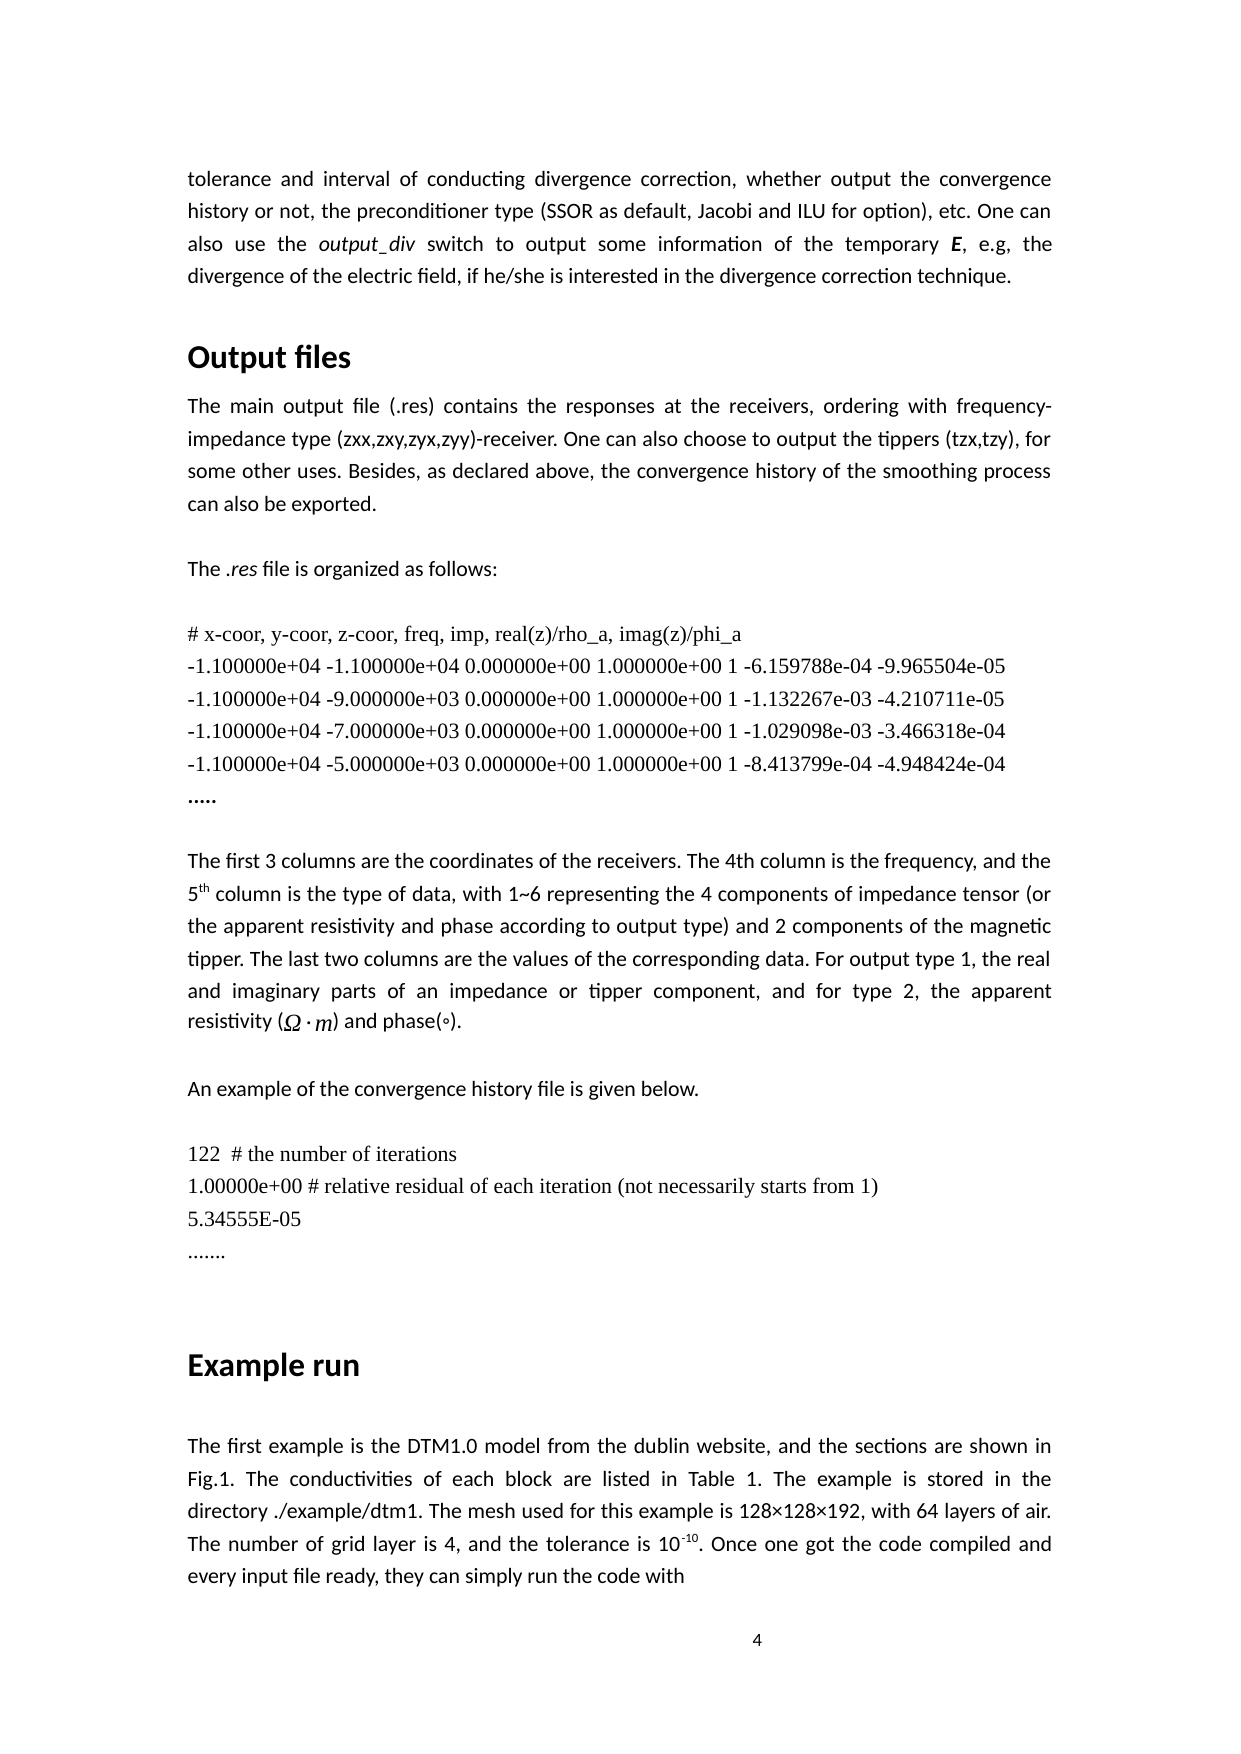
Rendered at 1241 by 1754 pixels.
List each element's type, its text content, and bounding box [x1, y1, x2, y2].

text The first 3 columns are the coordinates of the receivers. The 4th column is the frequency, and the 5th column is the type of data, with 1~6 representing the 4 components of impedance tensor (or the apparent resistivity and phase according to output type) and 2 components of the magnetic tipper. The last two columns are the values of the corresponding data. For output type 1, the real and imaginary parts of an impedance or tipper component, and for type 2, the apparent resistivity () and phase(◦). [187, 844, 1053, 1039]
text -1.100000e+04 -7.000000e+03 0.000000e+00 1.000000e+00 1 -1.029098e-03 -3.466318e-04 [187, 714, 1053, 747]
text An example of the convergence history file is given below. [187, 1072, 1053, 1104]
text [187, 162, 1053, 292]
text 122 # the number of iterations [187, 1137, 1053, 1169]
text Example run [187, 1332, 1053, 1397]
text 5.34555E-05 [187, 1202, 1053, 1234]
text -1.100000e+04 -1.100000e+04 0.000000e+00 1.000000e+00 1 -6.159788e-04 -9.965504e-05 [187, 649, 1053, 682]
text -1.100000e+04 -9.000000e+03 0.000000e+00 1.000000e+00 1 -1.132267e-03 -4.210711e-05 [187, 682, 1053, 714]
text The first example is the DTM1.0 model from the dublin website, and the sections are shown in Fig.1. The conductivities of each block are listed in Table 1. The example is stored in the directory ./example/dtm1. The mesh used for this example is 128×128×192, with 64 layers of air. The number of grid layer is 4, and the tolerance is 10-10. Once one got the code compiled and every input file ready, they can simply run the code with [187, 1429, 1053, 1592]
text Output files [187, 324, 1053, 389]
text The .res file is organized as follows: [187, 552, 1053, 584]
text # x-coor, y-coor, z-coor, freq, imp, real(z)/rho_a, imag(z)/phi_a [187, 617, 1053, 649]
text 1.00000e+00 # relative residual of each iteration (not necessarily starts from 1) [187, 1169, 1053, 1202]
text ..... [187, 779, 1053, 812]
text ....... [187, 1234, 1053, 1267]
text The main output file (.res) contains the responses at the receivers, ordering with frequency-impedance type (zxx,zxy,zyx,zyy)-receiver. One can also choose to output the tippers (tzx,tzy), for some other uses. Besides, as declared above, the convergence history of the smoothing process can also be exported. [187, 389, 1053, 519]
text -1.100000e+04 -5.000000e+03 0.000000e+00 1.000000e+00 1 -8.413799e-04 -4.948424e-04 [187, 747, 1053, 779]
